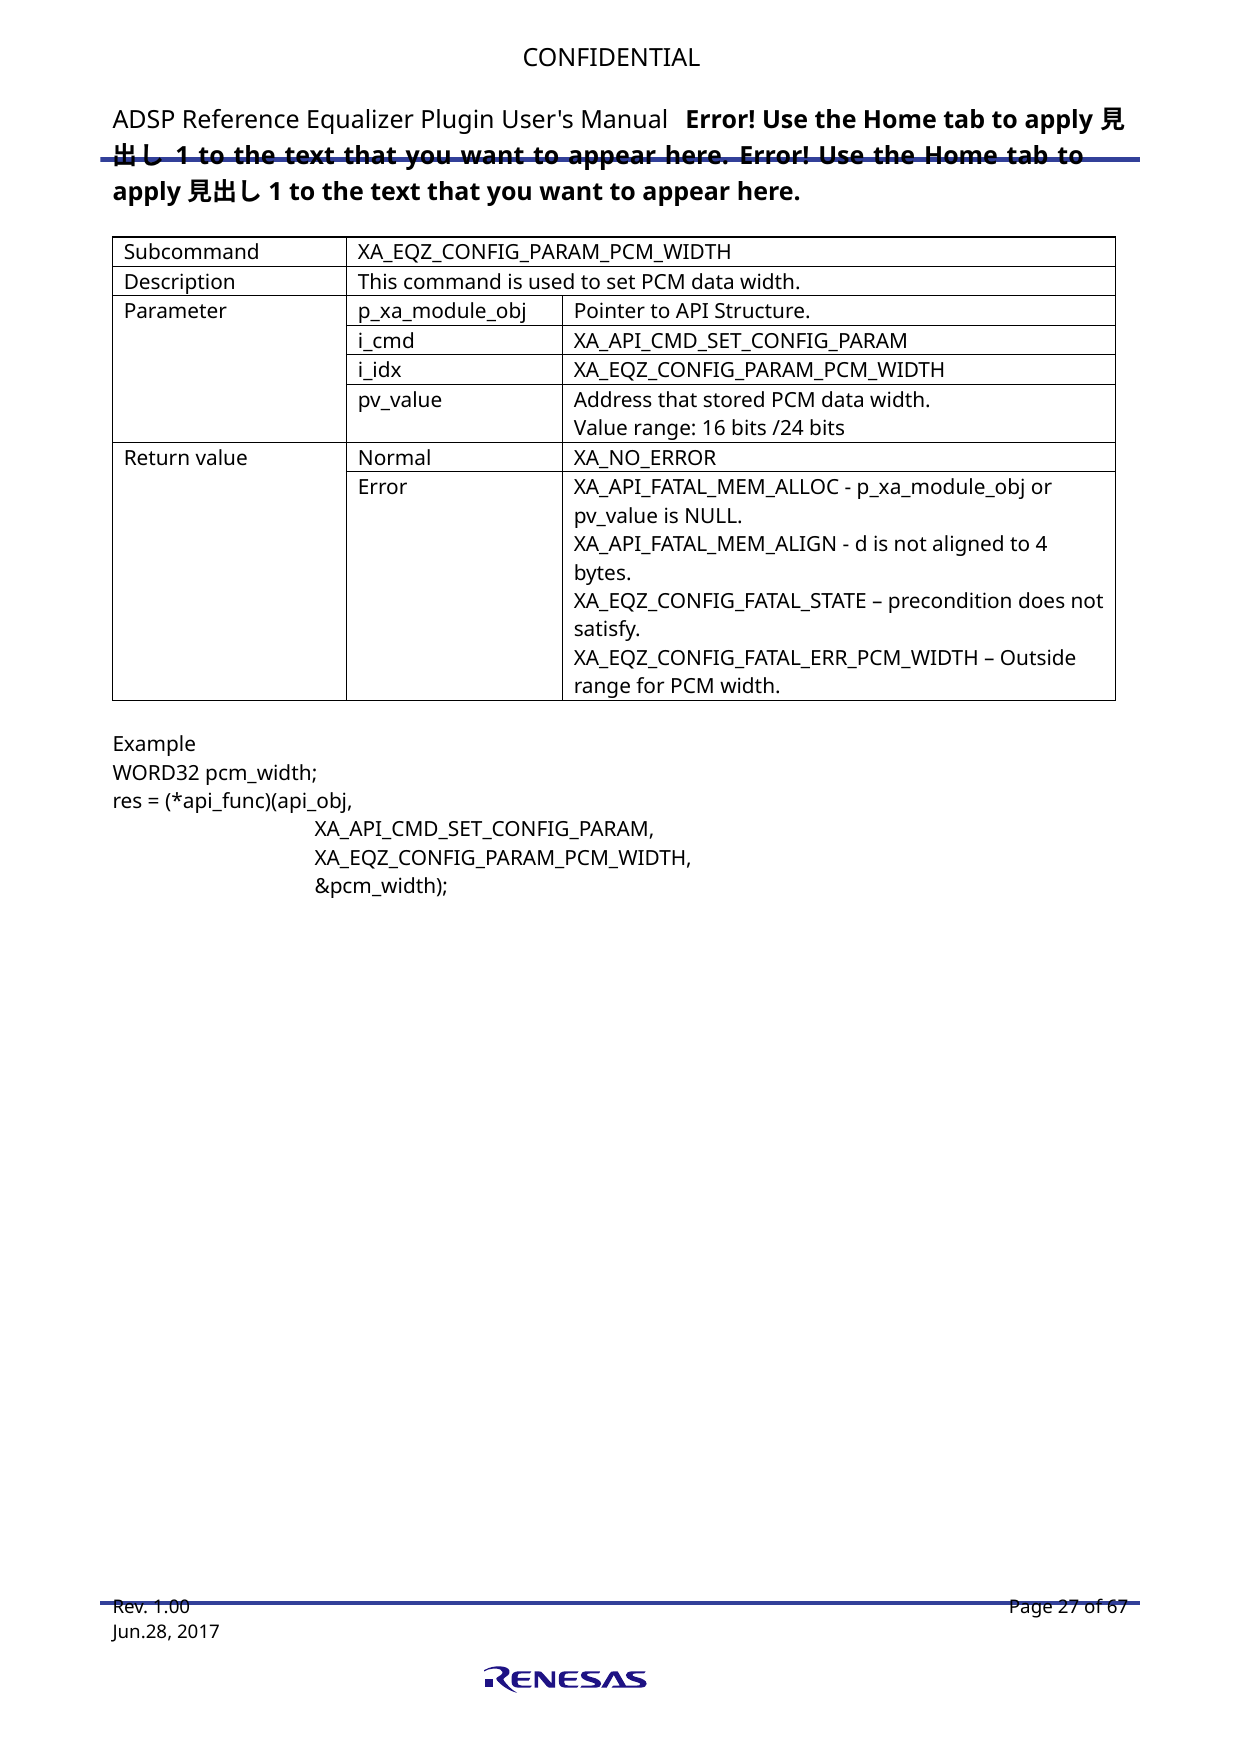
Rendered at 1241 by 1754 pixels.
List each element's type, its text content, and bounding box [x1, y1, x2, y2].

table_cell This command is used to set PCM data width. [347, 267, 1115, 295]
text WORD32 pcm_width; [112, 758, 1128, 786]
text XA_API_CMD_SET_CONFIG_PARAM, [112, 814, 1128, 843]
text &pcm_width); [112, 871, 1128, 900]
text Example [112, 729, 1128, 758]
table_cell XA_API_CMD_SET_CONFIG_PARAM [563, 326, 1115, 354]
table_cell Parameter [113, 296, 346, 442]
table_cell pv_value [347, 385, 562, 442]
table_cell i_cmd [347, 326, 562, 354]
table_cell Pointer to API Structure. [563, 296, 1115, 325]
table_cell Normal [347, 443, 562, 471]
table_cell XA_NO_ERROR [563, 443, 1115, 471]
text res = (*api_func)(api_obj, [112, 786, 1128, 814]
table_cell XA_EQZ_CONFIG_PARAM_PCM_WIDTH [563, 355, 1115, 384]
table_cell Error [347, 472, 562, 700]
table_cell XA_API_FATAL_MEM_ALLOC - p_xa_module_obj or pv_value is NULL. XA_API_FATAL_MEM_ALIGN - d is not aligned to 4 bytes. XA_EQZ_CONFIG_FATAL_STATE – precondition does not satisfy. XA_EQZ_CONFIG_FATAL_ERR_PCM_WIDTH – Outside range for PCM width. [563, 472, 1115, 700]
table_cell Description [113, 267, 346, 295]
table_cell Address that stored PCM data width. Value range: 16 bits /24 bits [563, 385, 1115, 442]
text XA_EQZ_CONFIG_PARAM_PCM_WIDTH, [112, 843, 1128, 871]
table_cell i_idx [347, 355, 562, 384]
table_cell Return value [113, 443, 346, 700]
table_cell p_xa_module_obj [347, 296, 562, 325]
table_header XA_EQZ_CONFIG_PARAM_PCM_WIDTH [347, 238, 1115, 266]
table_header Subcommand [113, 238, 346, 266]
